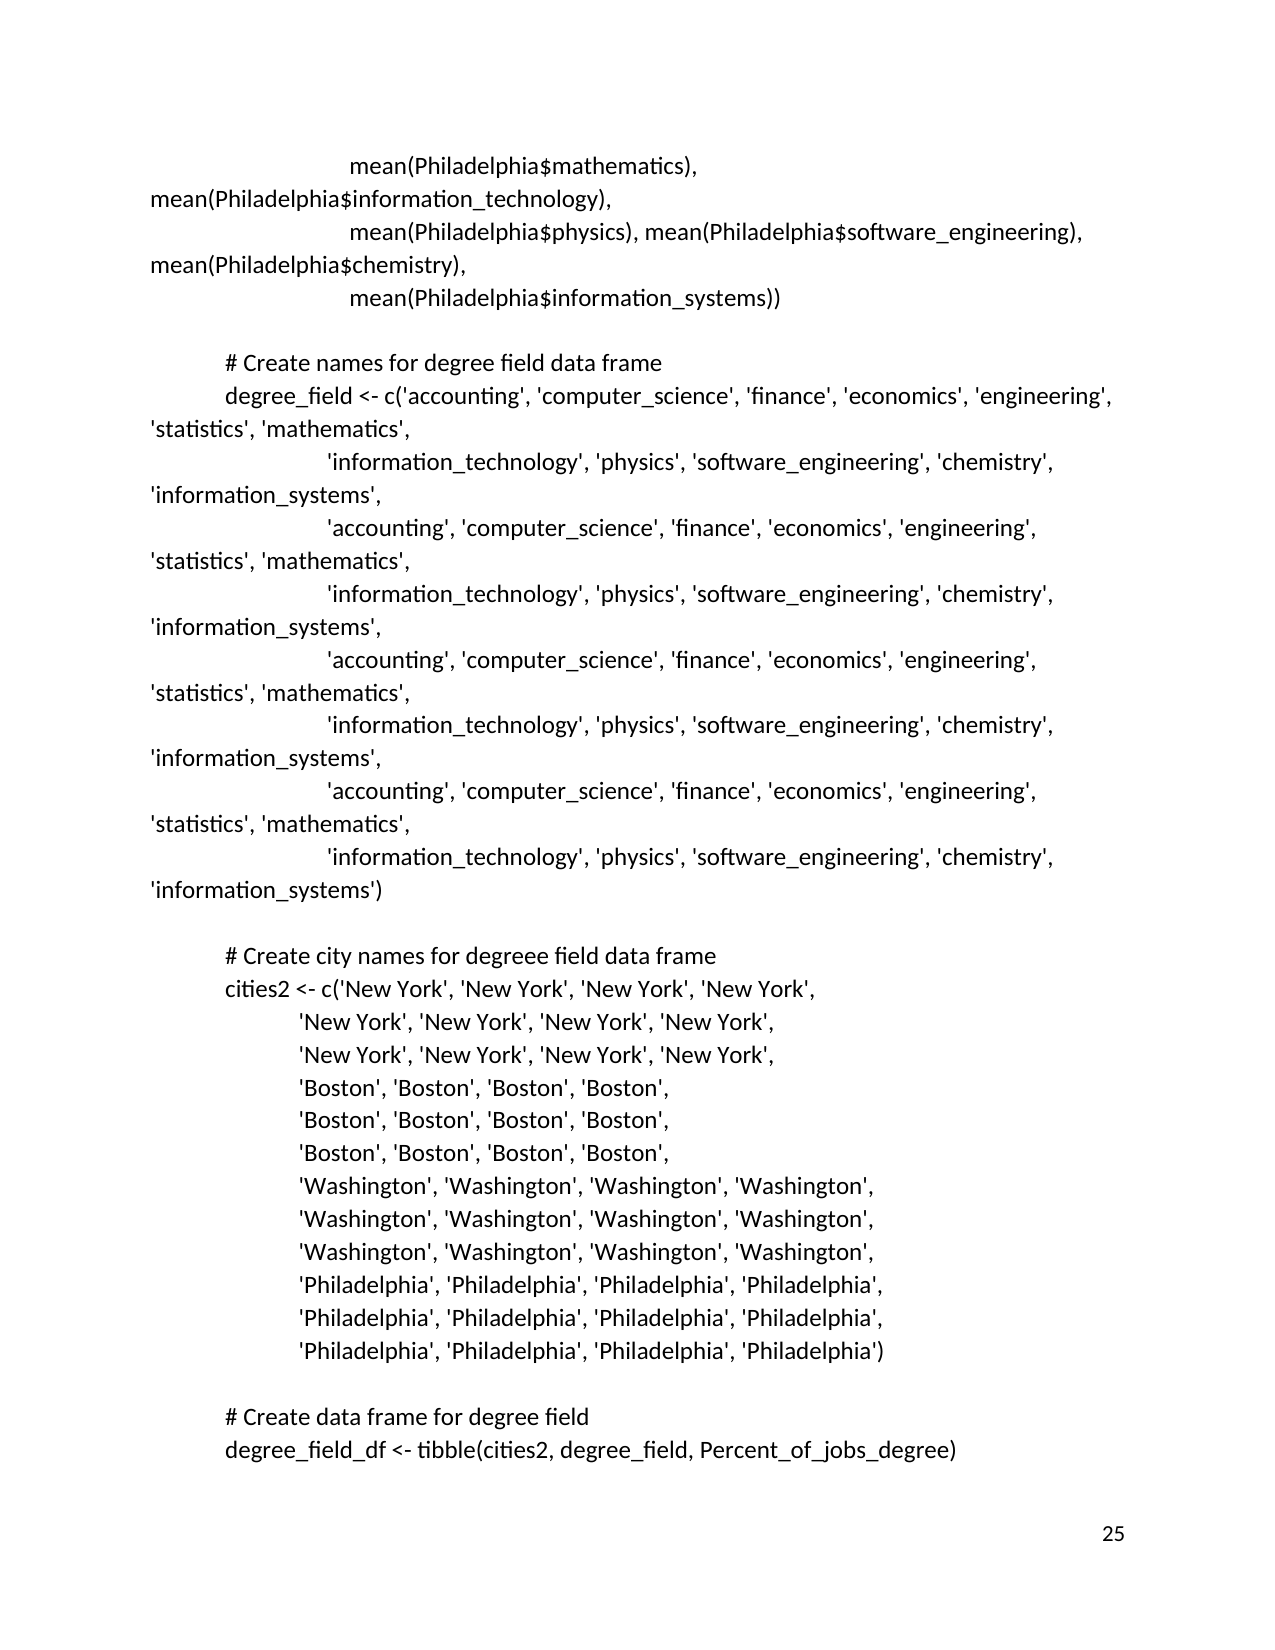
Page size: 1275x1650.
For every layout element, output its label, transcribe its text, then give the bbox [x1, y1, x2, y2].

text 'Washington', 'Washington', 'Washington', 'Washington', [150, 1236, 1125, 1267]
text mean(Philadelphia$mathematics), mean(Philadelphia$information_technology), [150, 150, 1125, 213]
text mean(Philadelphia$information_systems)) [150, 282, 1125, 312]
text 'information_technology', 'physics', 'software_engineering', 'chemistry', 'information_systems') [150, 841, 1125, 905]
text # Create names for degree field data frame [150, 347, 1125, 378]
text 'information_technology', 'physics', 'software_engineering', 'chemistry', 'information_systems', [150, 578, 1125, 641]
text 'Washington', 'Washington', 'Washington', 'Washington', [150, 1170, 1125, 1201]
text 'Boston', 'Boston', 'Boston', 'Boston', [150, 1137, 1125, 1168]
text 'Philadelphia', 'Philadelphia', 'Philadelphia', 'Philadelphia') [150, 1335, 1125, 1366]
text 'accounting', 'computer_science', 'finance', 'economics', 'engineering', 'statistics', 'mathematics', [150, 512, 1125, 576]
text mean(Philadelphia$physics), mean(Philadelphia$software_engineering), mean(Philadelphia$chemistry), [150, 216, 1125, 279]
text # Create data frame for degree field [150, 1401, 1125, 1431]
text 'accounting', 'computer_science', 'finance', 'economics', 'engineering', 'statistics', 'mathematics', [150, 775, 1125, 839]
text # Create city names for degreee field data frame [150, 940, 1125, 971]
text 'information_technology', 'physics', 'software_engineering', 'chemistry', 'information_systems', [150, 446, 1125, 510]
text 'information_technology', 'physics', 'software_engineering', 'chemistry', 'information_systems', [150, 709, 1125, 773]
text 'accounting', 'computer_science', 'finance', 'economics', 'engineering', 'statistics', 'mathematics', [150, 644, 1125, 707]
text 'Boston', 'Boston', 'Boston', 'Boston', [150, 1072, 1125, 1102]
text 'Boston', 'Boston', 'Boston', 'Boston', [150, 1104, 1125, 1135]
text degree_field <- c('accounting', 'computer_science', 'finance', 'economics', 'engineering', 'statistics', 'mathematics', [150, 380, 1125, 444]
text 'Philadelphia', 'Philadelphia', 'Philadelphia', 'Philadelphia', [150, 1302, 1125, 1333]
text 'New York', 'New York', 'New York', 'New York', [150, 1039, 1125, 1069]
text 'Philadelphia', 'Philadelphia', 'Philadelphia', 'Philadelphia', [150, 1269, 1125, 1300]
text cities2 <- c('New York', 'New York', 'New York', 'New York', [150, 973, 1125, 1003]
text 'Washington', 'Washington', 'Washington', 'Washington', [150, 1203, 1125, 1234]
text degree_field_df <- tibble(cities2, degree_field, Percent_of_jobs_degree) [150, 1434, 1125, 1464]
text 'New York', 'New York', 'New York', 'New York', [150, 1006, 1125, 1036]
